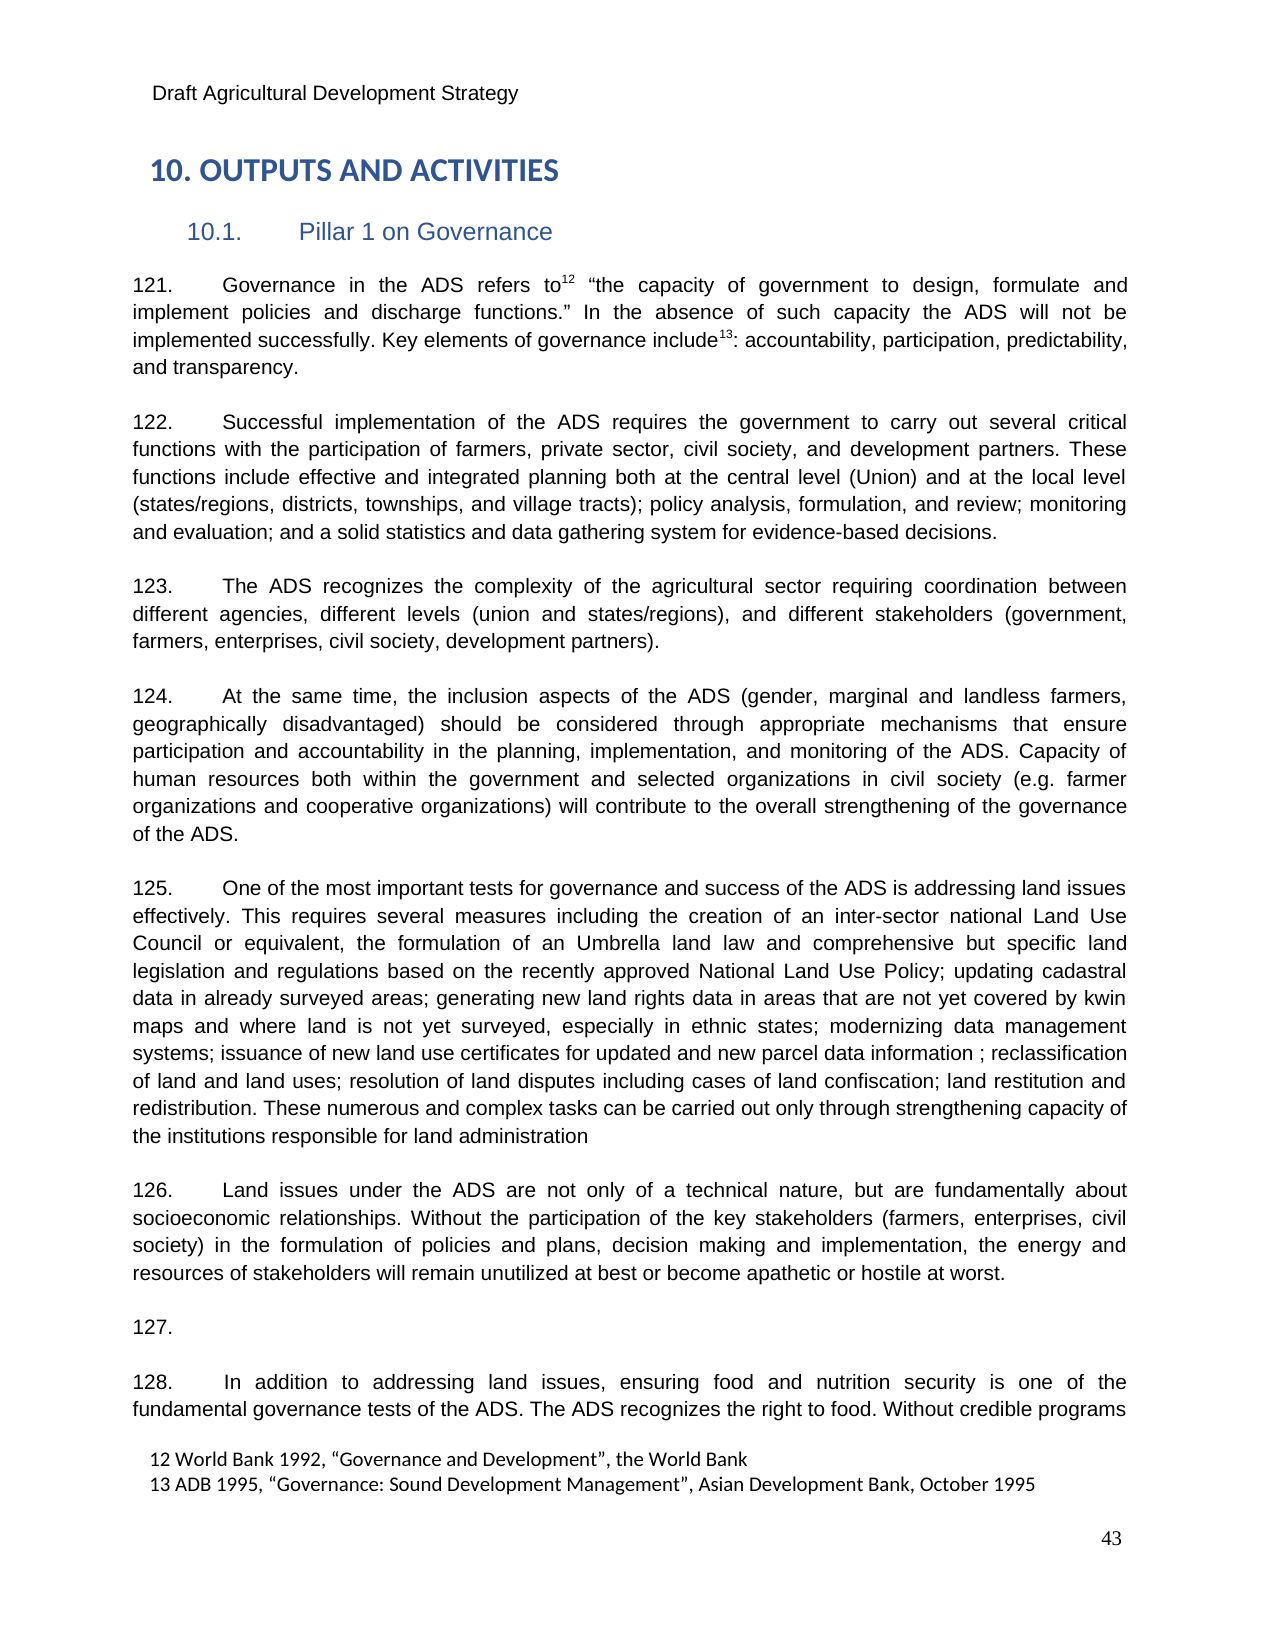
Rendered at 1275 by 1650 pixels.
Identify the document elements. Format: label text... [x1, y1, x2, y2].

list Successful implementation of the ADS requires the government to carry out several critical functions with the participation of farmers, private sector, civil society, and development partners. These functions include effective and integrated planning both at the central level (Union) and at the local level (states/regions, districts, townships, and village tracts); policy analysis, formulation, and review; monitoring and evaluation; and a solid statistics and data gathering system for evidence-based decisions. [132, 410, 1128, 544]
subtitle Pillar 1 on Governance [132, 217, 1128, 246]
list Land issues under the ADS are not only of a technical nature, but are fundamentally about socioeconomic relationships. Without the participation of the key stakeholders (farmers, enterprises, civil society) in the formulation of policies and plans, decision making and implementation, the energy and resources of stakeholders will remain unutilized at best or become apathetic or hostile at worst. [132, 1178, 1128, 1284]
list One of the most important tests for governance and success of the ADS is addressing land issues effectively. This requires several measures including the creation of an inter-sector national Land Use Council or equivalent, the formulation of an Umbrella land law and comprehensive but specific land legislation and regulations based on the recently approved National Land Use Policy; updating cadastral data in already surveyed areas; generating new land rights data in areas that are not yet covered by kwin maps and where land is not yet surveyed, especially in ethnic states; modernizing data management systems; issuance of new land use certificates for updated and new parcel data information ; reclassification of land and land uses; resolution of land disputes including cases of land confiscation; land restitution and redistribution. These numerous and complex tasks can be carried out only through strengthening capacity of the institutions responsible for land administration [132, 876, 1128, 1147]
subtitle 10. OUTPUTS AND ACTIVITIES [132, 149, 1128, 190]
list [132, 1370, 1128, 1421]
list At the same time, the inclusion aspects of the ADS (gender, marginal and landless farmers, geographically disadvantaged) should be considered through appropriate mechanisms that ensure participation and accountability in the planning, implementation, and monitoring of the ADS. Capacity of human resources both within the government and selected organizations in civil society (e.g. farmer organizations and cooperative organizations) will contribute to the overall strengthening of the governance of the ADS. [132, 684, 1128, 845]
list Governance in the ADS refers to “the capacity of government to design, formulate and implement policies and discharge functions.” In the absence of such capacity the ADS will not be implemented successfully. Key elements of governance include: accountability, participation, predictability, and transparency. [132, 273, 1128, 379]
list The ADS recognizes the complexity of the agricultural sector requiring coordination between different agencies, different levels (union and states/regions), and different stakeholders (government, farmers, enterprises, civil society, development partners). [132, 574, 1128, 653]
